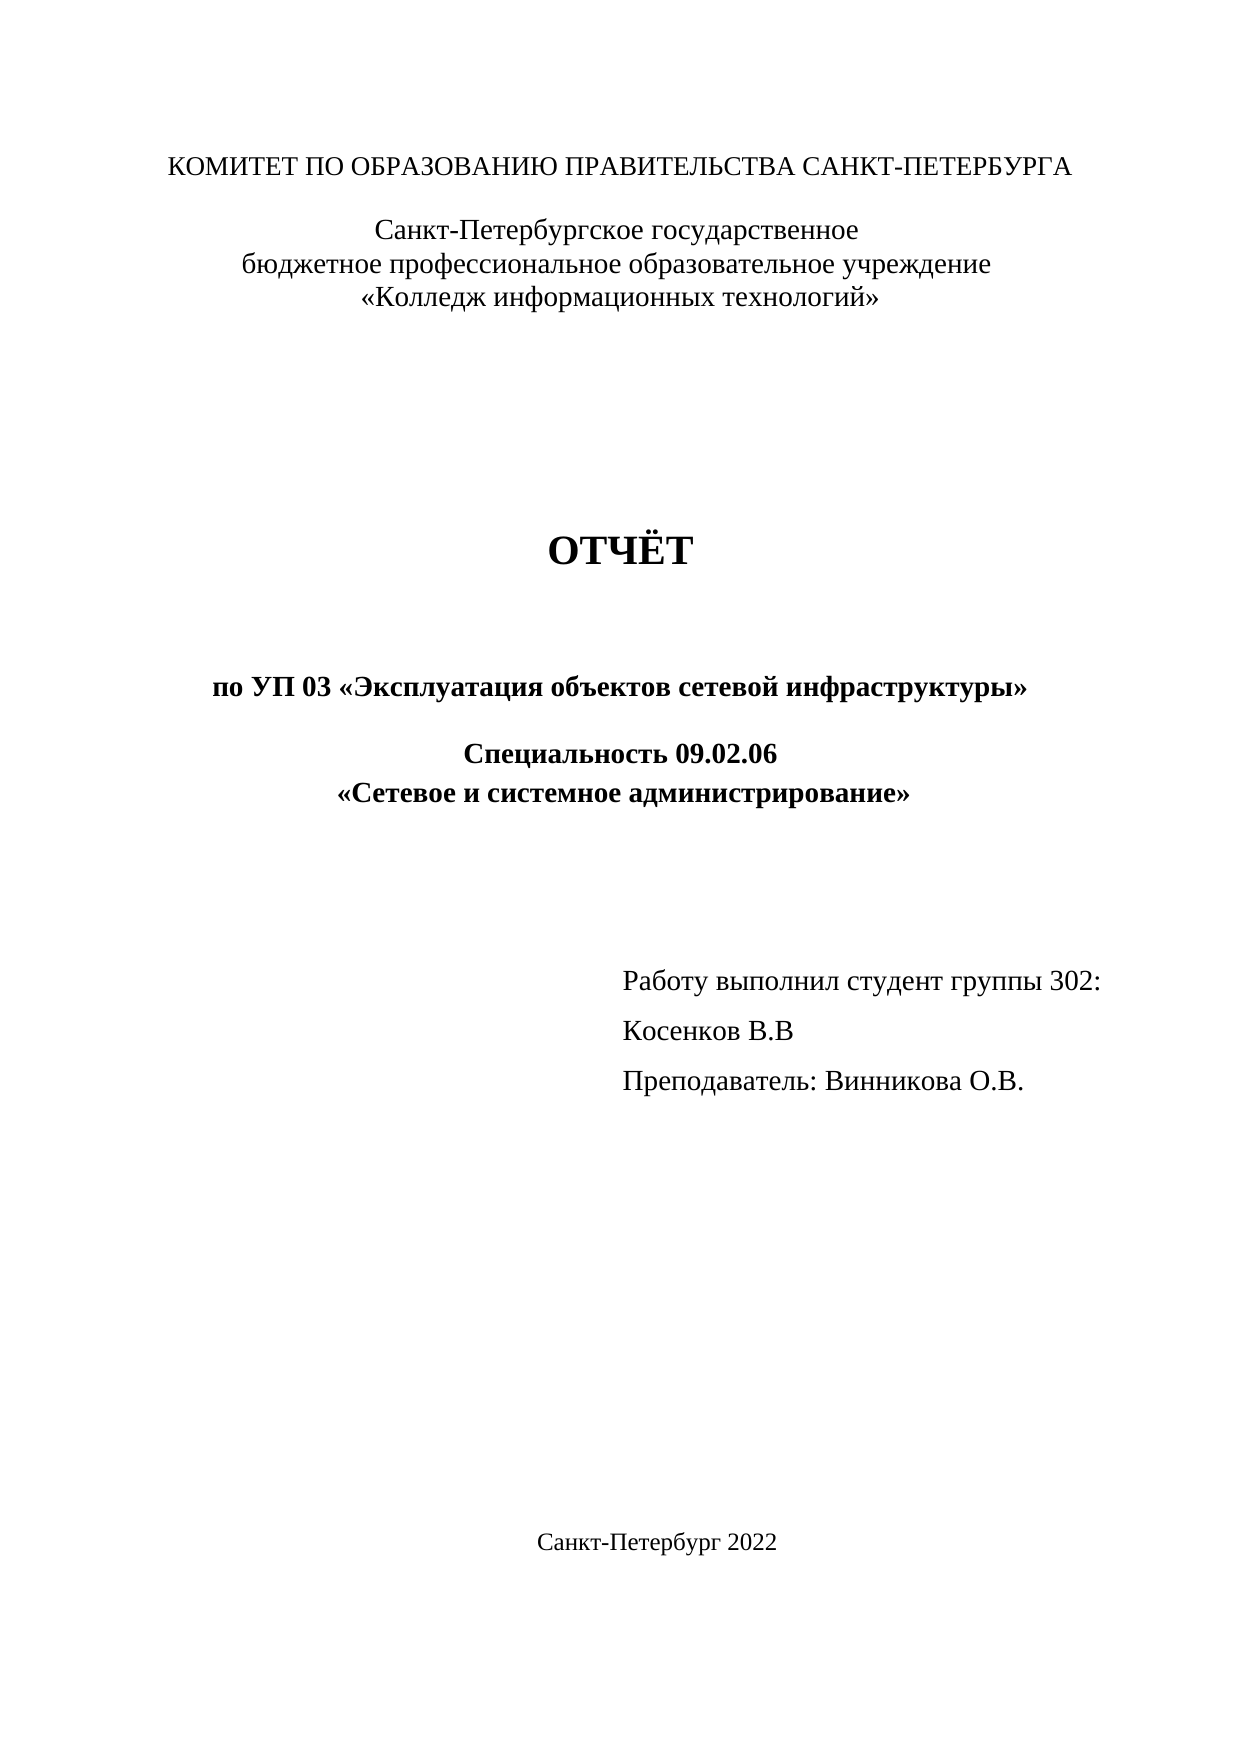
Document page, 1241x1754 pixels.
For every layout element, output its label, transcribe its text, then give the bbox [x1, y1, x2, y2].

text КОМИТЕТ ПО ОБРАЗОВАНИЮ ПРАВИТЕЛЬСТВА САНКТ-ПЕТЕРБУРГА [150, 150, 1090, 181]
text Специальность 09.02.06 [150, 736, 1090, 770]
text Преподаватель: Винникова О.В. [224, 1063, 1109, 1097]
text Косенков В.В [224, 1013, 1109, 1046]
text «Сетевое и системное администрирование» [150, 775, 1090, 808]
text Санкт-Петербург 2022 [224, 1527, 1090, 1555]
text Работу выполнил студент группы 302: [224, 963, 1109, 996]
subtitle ОТЧЁТ [150, 525, 1090, 573]
text Санкт-Петербургское государственное бюджетное профессиональное образовательное учреждение «Колледж информационных технологий» [150, 212, 1090, 313]
text по УП 03 «Эксплуатация объектов сетевой инфраструктуры» [150, 669, 1090, 703]
